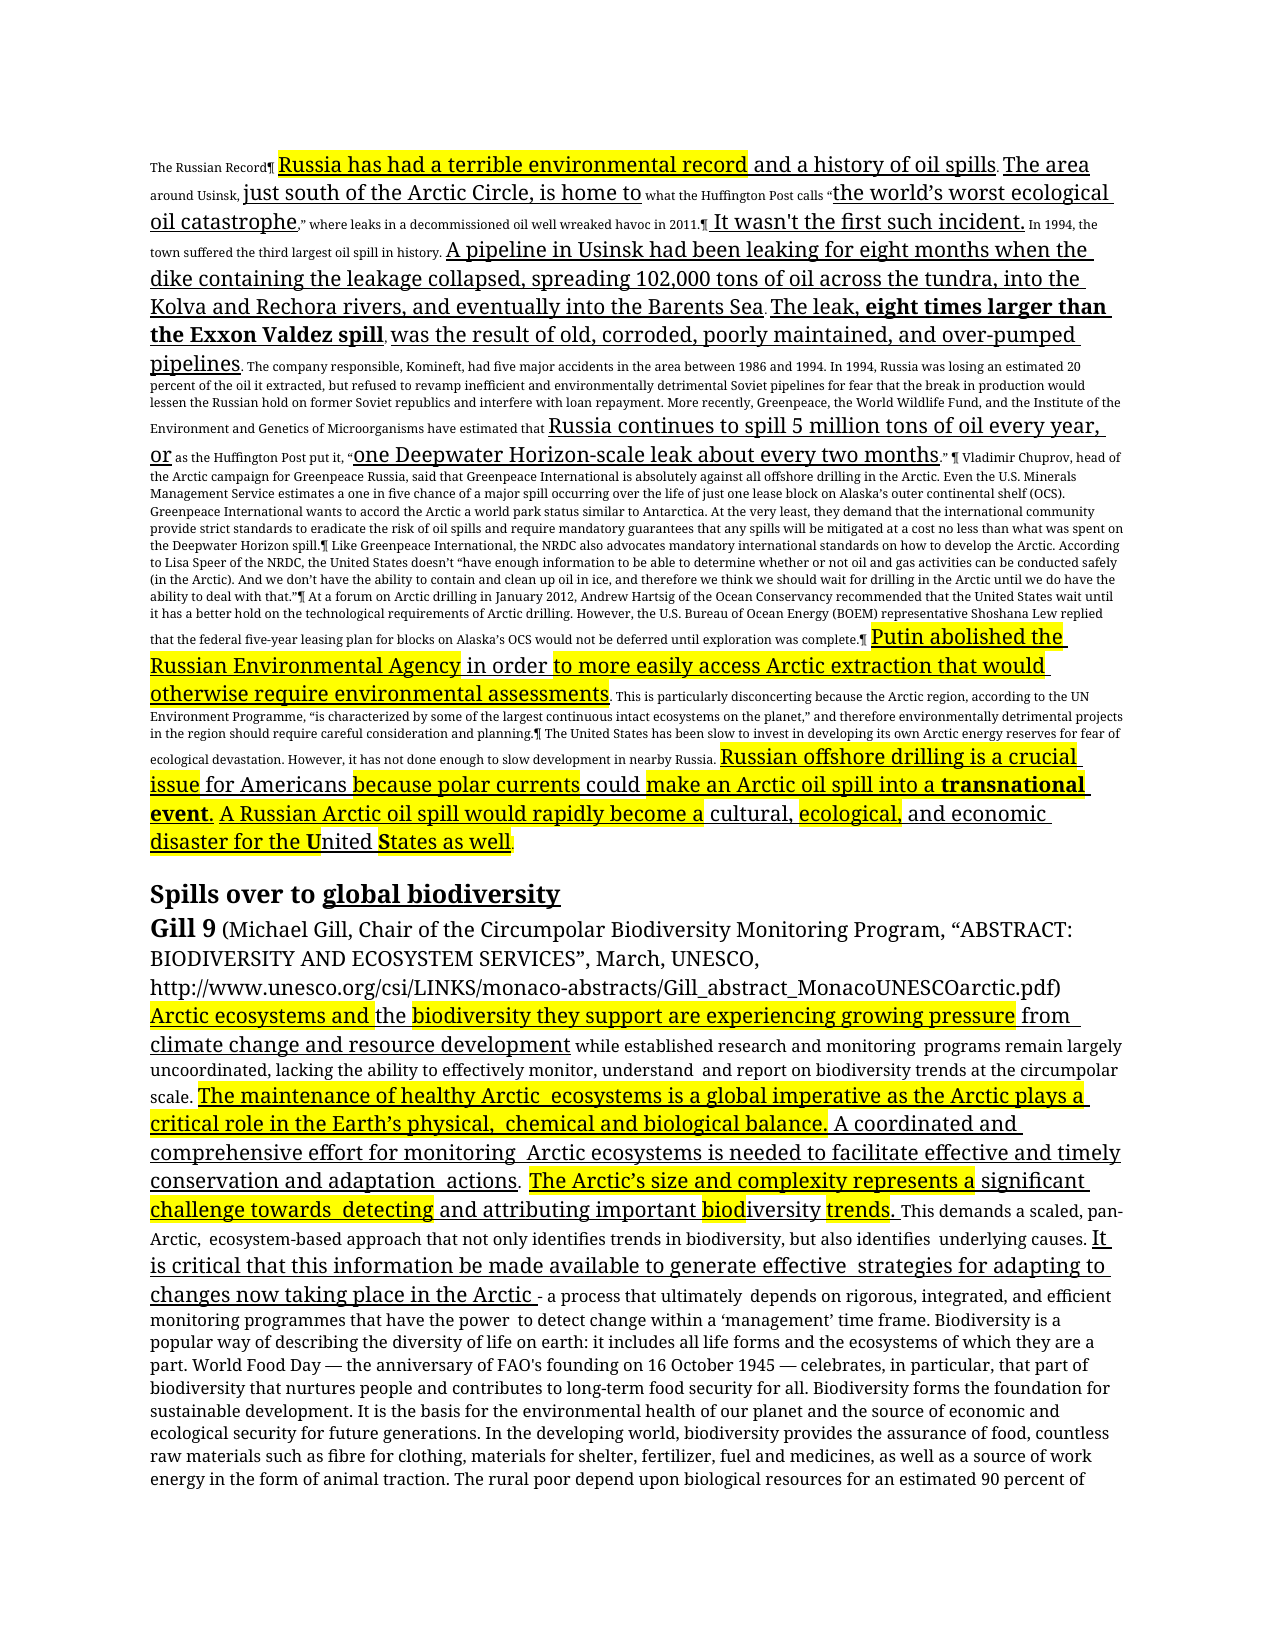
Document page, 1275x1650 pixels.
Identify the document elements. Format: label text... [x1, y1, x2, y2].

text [150, 1001, 1125, 1490]
subtitle Spills over to global biodiversity [150, 876, 1125, 910]
text The Russian Record¶ Russia has had a terrible environmental record and a history of oil spills. The area around Usinsk, just south of the Arctic Circle, is home to what the Huffington Post calls “the world’s worst ecological oil catastrophe,” where leaks in a decommissioned oil well wreaked havoc in 2011.¶ It wasn't the first such incident. In 1994, the town suffered the third largest oil spill in history. A pipeline in Usinsk had been leaking for eight months when the dike containing the leakage collapsed, spreading 102,000 tons of oil across the tundra, into the Kolva and Rechora rivers, and eventually into the Barents Sea. The leak, eight times larger than the Exxon Valdez spill, was the result of old, corroded, poorly maintained, and over-pumped pipelines. The company responsible, Komineft, had five major accidents in the area between 1986 and 1994. In 1994, Russia was losing an estimated 20 percent of the oil it extracted, but refused to revamp inefficient and environmentally detrimental Soviet pipelines for fear that the break in production would lessen the Russian hold on former Soviet republics and interfere with loan repayment. More recently, Greenpeace, the World Wildlife Fund, and the Institute of the Environment and Genetics of Microorganisms have estimated that Russia continues to spill 5 million tons of oil every year, or as the Huffington Post put it, “one Deepwater Horizon-scale leak about every two months.” ¶ Vladimir Chuprov, head of the Arctic campaign for Greenpeace Russia, said that Greenpeace International is absolutely against all offshore drilling in the Arctic. Even the U.S. Minerals Management Service estimates a one in five chance of a major spill occurring over the life of just one lease block on Alaska’s outer continental shelf (OCS). Greenpeace International wants to accord the Arctic a world park status similar to Antarctica. At the very least, they demand that the international community provide strict standards to eradicate the risk of oil spills and require mandatory guarantees that any spills will be mitigated at a cost no less than what was spent on the Deepwater Horizon spill.¶ Like Greenpeace International, the NRDC also advocates mandatory international standards on how to develop the Arctic. According to Lisa Speer of the NRDC, the United States doesn’t “have enough information to be able to determine whether or not oil and gas activities can be conducted safely (in the Arctic). And we don’t have the ability to contain and clean up oil in ice, and therefore we think we should wait for drilling in the Arctic until we do have the ability to deal with that.”¶ At a forum on Arctic drilling in January 2012, Andrew Hartsig of the Ocean Conservancy recommended that the United States wait until it has a better hold on the technological requirements of Arctic drilling. However, the U.S. Bureau of Ocean Energy (BOEM) representative Shoshana Lew replied that the federal five-year leasing plan for blocks on Alaska’s OCS would not be deferred until exploration was complete.¶ Putin abolished the Russian Environmental Agency in order to more easily access Arctic extraction that would otherwise require environmental assessments. This is particularly disconcerting because the Arctic region, according to the UN Environment Programme, “is characterized by some of the largest continuous intact ecosystems on the planet,” and therefore environmentally detrimental projects in the region should require careful consideration and planning.¶ The United States has been slow to invest in developing its own Arctic energy reserves for fear of ecological devastation. However, it has not done enough to slow development in nearby Russia. Russian offshore drilling is a crucial issue for Americans because polar currents could make an Arctic oil spill into a transnational event. A Russian Arctic oil spill would rapidly become a cultural, ecological, and economic disaster for the United States as well. [150, 150, 1125, 856]
text Gill 9 (Michael Gill, Chair of the Circumpolar Biodiversity Monitoring Program, “ABSTRACT: BIODIVERSITY AND ECOSYSTEM SERVICES”, March, UNESCO, http://www.unesco.org/csi/LINKS/monaco-abstracts/Gill_abstract_MonacoUNESCOarctic.pdf) [150, 910, 1125, 1001]
